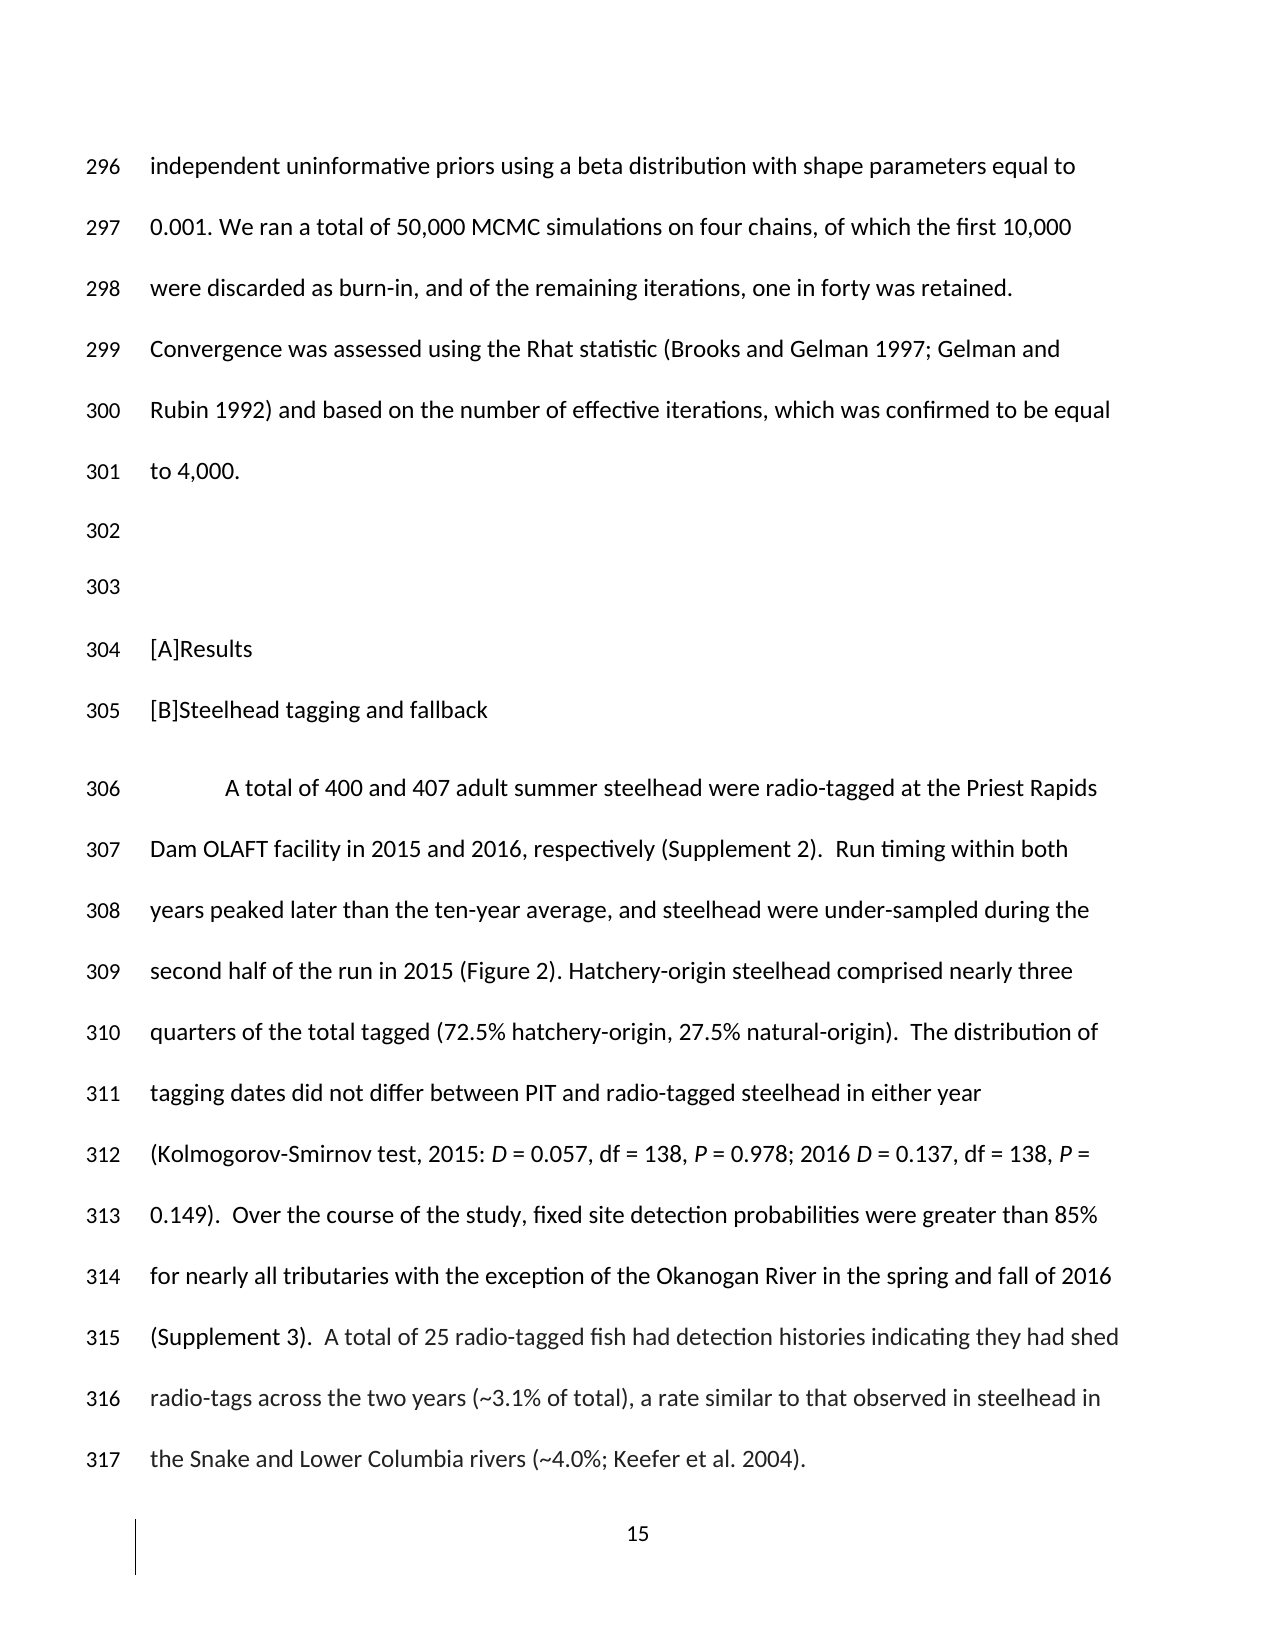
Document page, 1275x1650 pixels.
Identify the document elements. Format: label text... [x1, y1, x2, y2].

text A total of 400 and 407 adult summer steelhead were radio-tagged at the Priest Rapids Dam OLAFT facility in 2015 and 2016, respectively (Supplement 2). Run timing within both years peaked later than the ten-year average, and steelhead were under-sampled during the second half of the run in 2015 (Figure 2). Hatchery-origin steelhead comprised nearly three quarters of the total tagged (72.5% hatchery-origin, 27.5% natural-origin). The distribution of tagging dates did not differ between PIT and radio-tagged steelhead in either year (Kolmogorov-Smirnov test, 2015: D = 0.057, df = 138, P = 0.978; 2016 D = 0.137, df = 138, P = 0.149). Over the course of the study, fixed site detection probabilities were greater than 85% for nearly all tributaries with the exception of the Okanogan River in the spring and fall of 2016 (Supplement 3). A total of 25 radio-tagged fish had detection histories indicating they had shed radio-tags across the two years (~3.1% of total), a rate similar to that observed in steelhead in the Snake and Lower Columbia rivers (~4.0%; Keefer et al. 2004). [150, 772, 1125, 1474]
subtitle [A]Results [150, 633, 1125, 664]
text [150, 150, 1125, 486]
text [B]Steelhead tagging and fallback [150, 694, 1125, 725]
